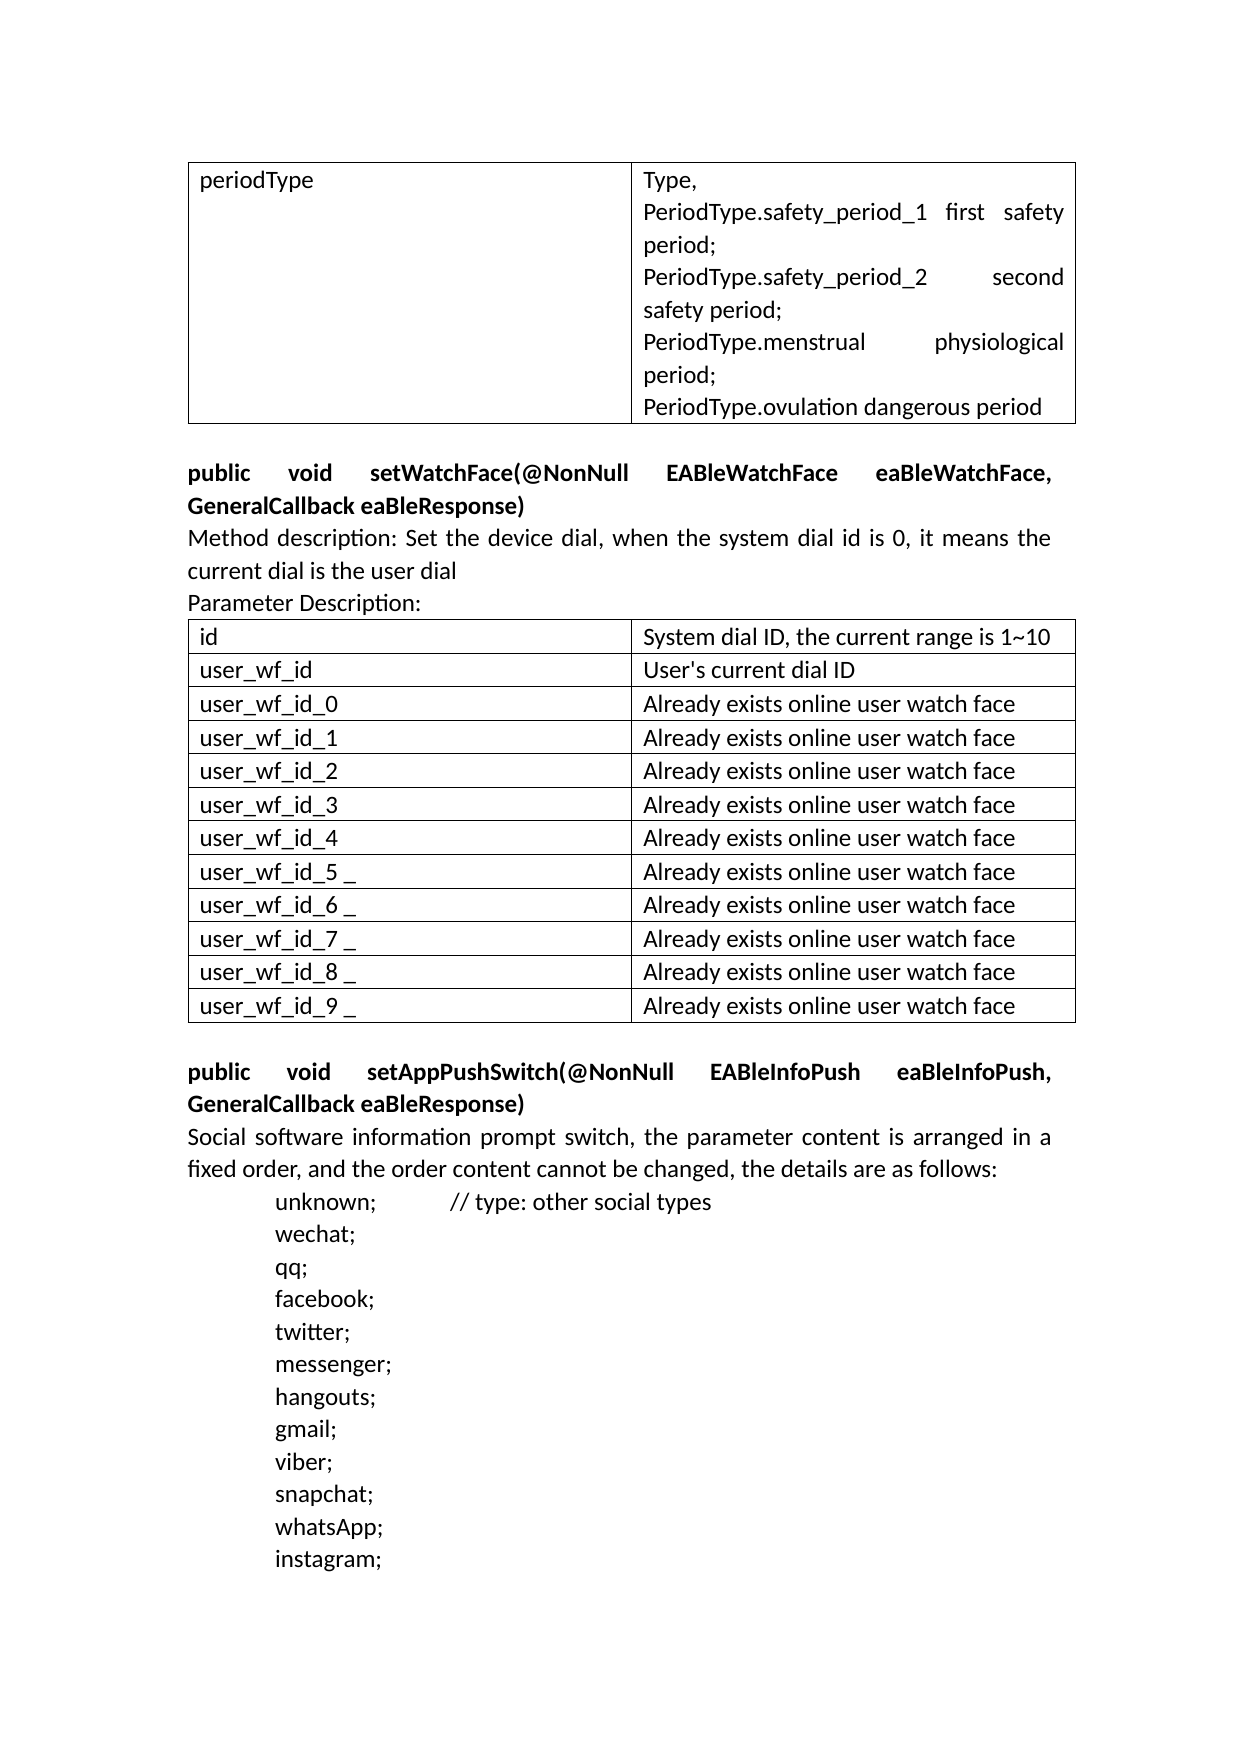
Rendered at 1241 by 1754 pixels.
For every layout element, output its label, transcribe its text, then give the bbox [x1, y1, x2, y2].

table_cell user_wf_id_6 _ [189, 889, 631, 921]
text instagram; [187, 1543, 1053, 1575]
table_cell Already exists online user watch face [632, 821, 1075, 854]
table_cell user_wf_id_4 [189, 821, 631, 854]
table_cell Already exists online user watch face [632, 754, 1075, 787]
text viber; [187, 1445, 1053, 1478]
table_cell periodType [189, 163, 631, 423]
table_cell user_wf_id_8 _ [189, 956, 631, 988]
text unknown; // type: other social types [231, 1185, 1053, 1218]
text messenger; [187, 1348, 1053, 1380]
table_cell Already exists online user watch face [632, 788, 1075, 820]
text facebook; [187, 1283, 1053, 1315]
table_cell user_wf_id_1 [189, 721, 631, 753]
table_cell Already exists online user watch face [632, 721, 1075, 753]
text snapchat; [187, 1478, 1053, 1510]
table_cell user_wf_id_2 [189, 754, 631, 787]
table_cell user_wf_id_5 _ [189, 855, 631, 887]
table_cell user_wf_id_9 _ [189, 989, 631, 1022]
text wechat; [187, 1218, 1053, 1250]
table_header System dial ID, the current range is 1~10 [632, 620, 1075, 653]
table_cell Already exists online user watch face [632, 922, 1075, 954]
table_cell user_wf_id_3 [189, 788, 631, 820]
text public void setAppPushSwitch(@NonNull EABleInfoPush eaBleInfoPush, GeneralCallback eaBleResponse) [187, 1055, 1053, 1120]
table_header id [189, 620, 631, 653]
text gmail; [187, 1413, 1053, 1445]
text qq; [187, 1250, 1053, 1283]
table_cell Already exists online user watch face [632, 855, 1075, 887]
table_cell Already exists online user watch face [632, 956, 1075, 988]
text public void setWatchFace(@NonNull EABleWatchFace eaBleWatchFace, GeneralCallback eaBleResponse) [187, 457, 1053, 522]
text Parameter Description: [187, 587, 1053, 619]
text Social software information prompt switch, the parameter content is arranged in a fixed order, and the order content cannot be changed, the details are as follows: [187, 1120, 1053, 1185]
table_cell user_wf_id [189, 654, 631, 686]
table_cell Already exists online user watch face [632, 687, 1075, 720]
table_cell Type, PeriodType.safety_period_1 first safety period; PeriodType.safety_period_2 second safety period; PeriodType.menstrual physiological period; PeriodType.ovulation dangerous period [632, 163, 1075, 423]
table_cell Already exists online user watch face [632, 989, 1075, 1022]
text twitter; [187, 1315, 1053, 1348]
table_cell Already exists online user watch face [632, 889, 1075, 921]
text Method description: Set the device dial, when the system dial id is 0, it means the current dial is the user dial [187, 522, 1053, 587]
table_cell User's current dial ID [632, 654, 1075, 686]
text whatsApp; [187, 1510, 1053, 1543]
table_cell user_wf_id_0 [189, 687, 631, 720]
text hangouts; [187, 1380, 1053, 1413]
table_cell user_wf_id_7 _ [189, 922, 631, 954]
